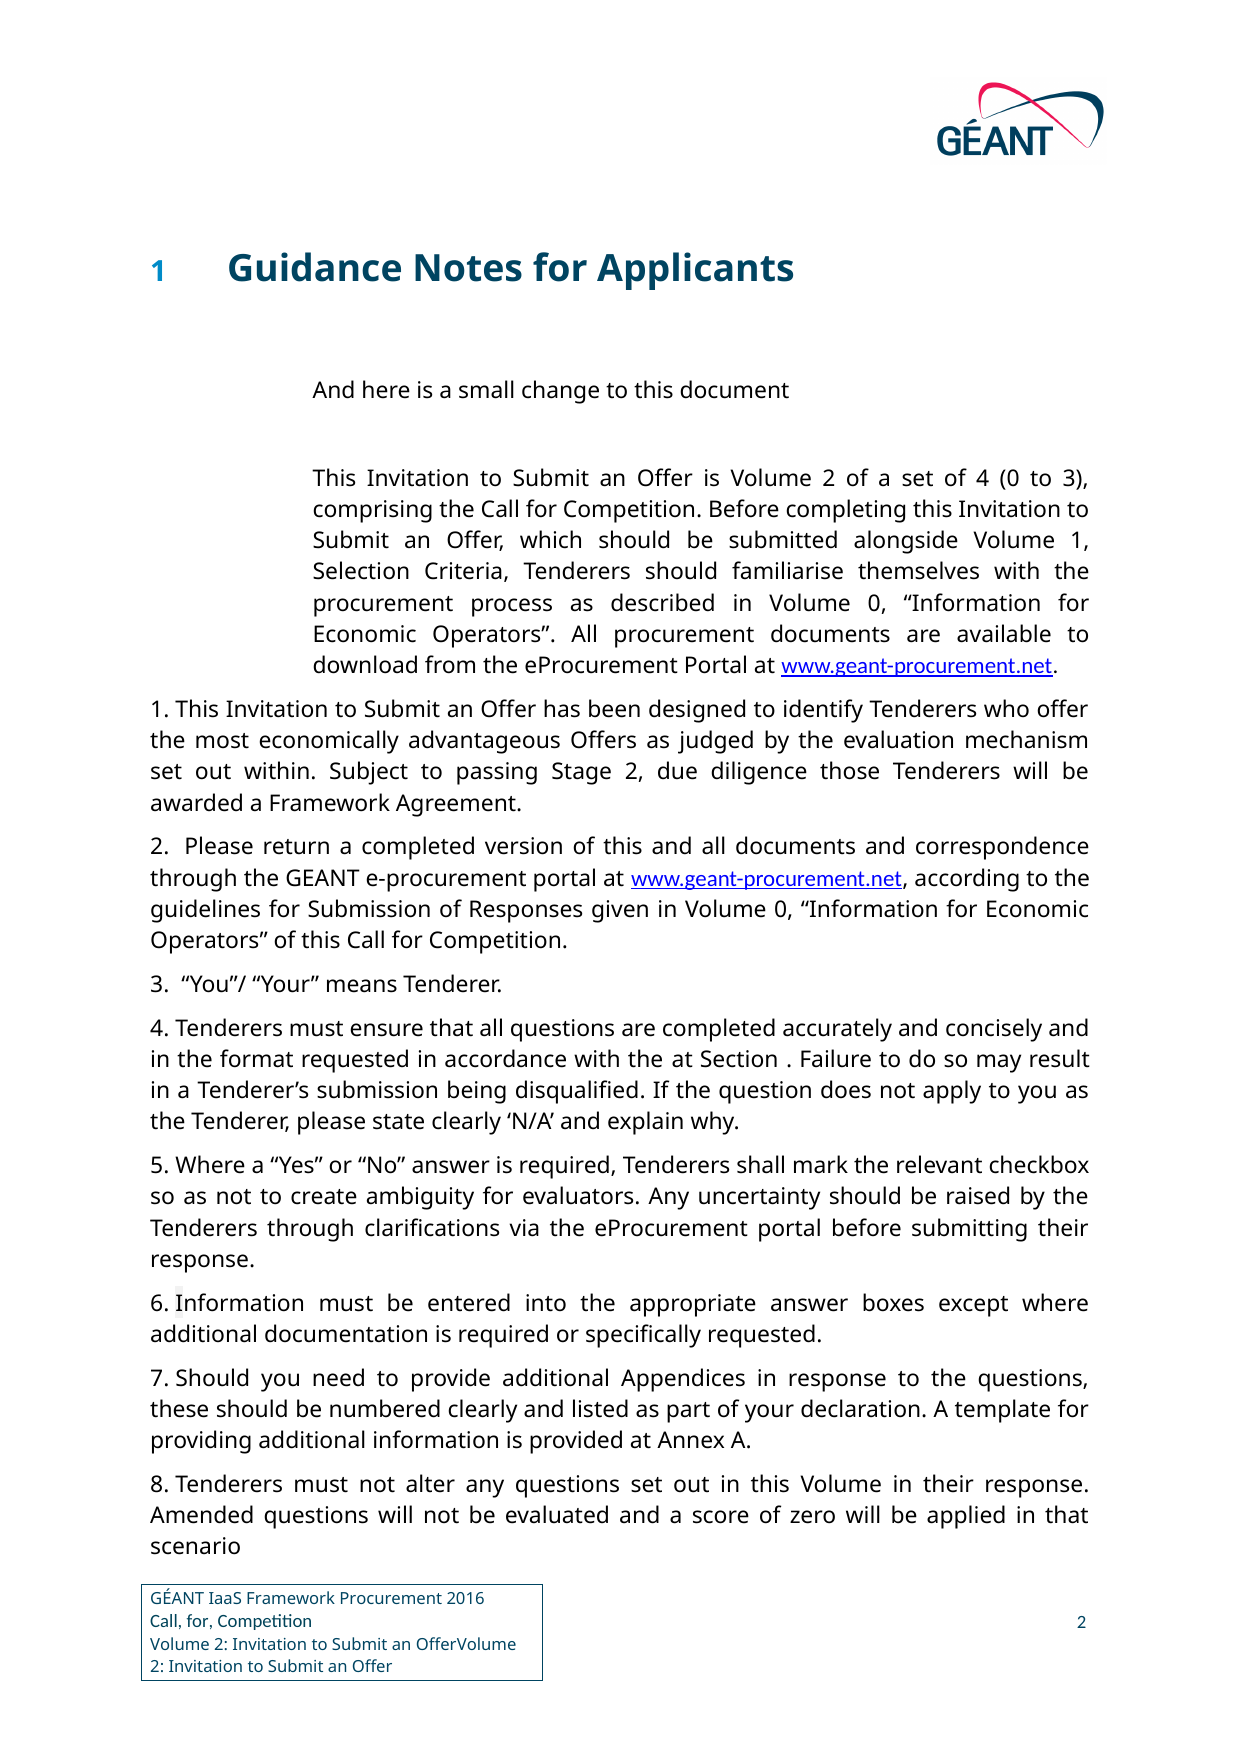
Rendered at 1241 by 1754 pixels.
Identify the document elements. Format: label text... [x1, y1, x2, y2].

picture [233, 1638, 237, 1648]
subtitle This Invitation to Submit an Offer is Volume 2 of a set of 4 (0 to 3), comprising the Call for Competition. Before completing this Invitation to Submit an Offer, which should be submitted alongside Volume 1, Selection Criteria, Tenderers should familiarise themselves with the procurement process as described in Volume 0, “Information for Economic Operators”. All procurement documents are available to download from the eProcurement Portal at www.geant-procurement.net. [312, 461, 1090, 680]
subtitle This Invitation to Submit an Offer has been designed to identify Tenderers who offer the most economically advantageous Offers as judged by the evaluation mechanism set out within. Subject to passing Stage 2, due diligence those Tenderers will be awarded a Framework Agreement. [150, 693, 1090, 818]
subtitle Tenderers must not alter any questions set out in this Volume in their response. Amended questions will not be evaluated and a score of zero will be applied in that scenario [150, 1468, 1090, 1561]
subtitle “You”/ “Your” means Tenderer. [150, 968, 1090, 999]
subtitle Please return a completed version of this and all documents and correspondence through the GEANT e-procurement portal at www.geant-procurement.net, according to the guidelines for Submission of Responses given in Volume 0, “Information for Economic Operators” of this Call for Competition. [150, 830, 1090, 955]
subtitle Information must be entered into the appropriate answer boxes except where additional documentation is required or specifically requested. [150, 1286, 1090, 1349]
subtitle Should you need to provide additional Appendices in response to the questions, these should be numbered clearly and listed as part of your declaration. A template for providing additional information is provided at Annex A. [150, 1361, 1090, 1455]
subtitle Where a “Yes” or “No” answer is required, Tenderers shall mark the relevant checkbox so as not to create ambiguity for evaluators. Any uncertainty should be raised by the Tenderers through clarifications via the eProcurement portal before submitting their response. [150, 1149, 1090, 1274]
picture [929, 77, 1107, 165]
picture [271, 1615, 278, 1627]
subtitle Guidance Notes for Applicants [150, 242, 1090, 293]
subtitle And here is a small change to this document [312, 374, 1090, 405]
subtitle Tenderers must ensure that all questions are completed accurately and concisely and in the format requested in accordance with the Requirements at Section 3. Failure to do so may result in a Tenderer’s submission being disqualified. If the question does not apply to you as the Tenderer, please state clearly ‘N/A’ and explain why. [150, 1011, 1090, 1136]
